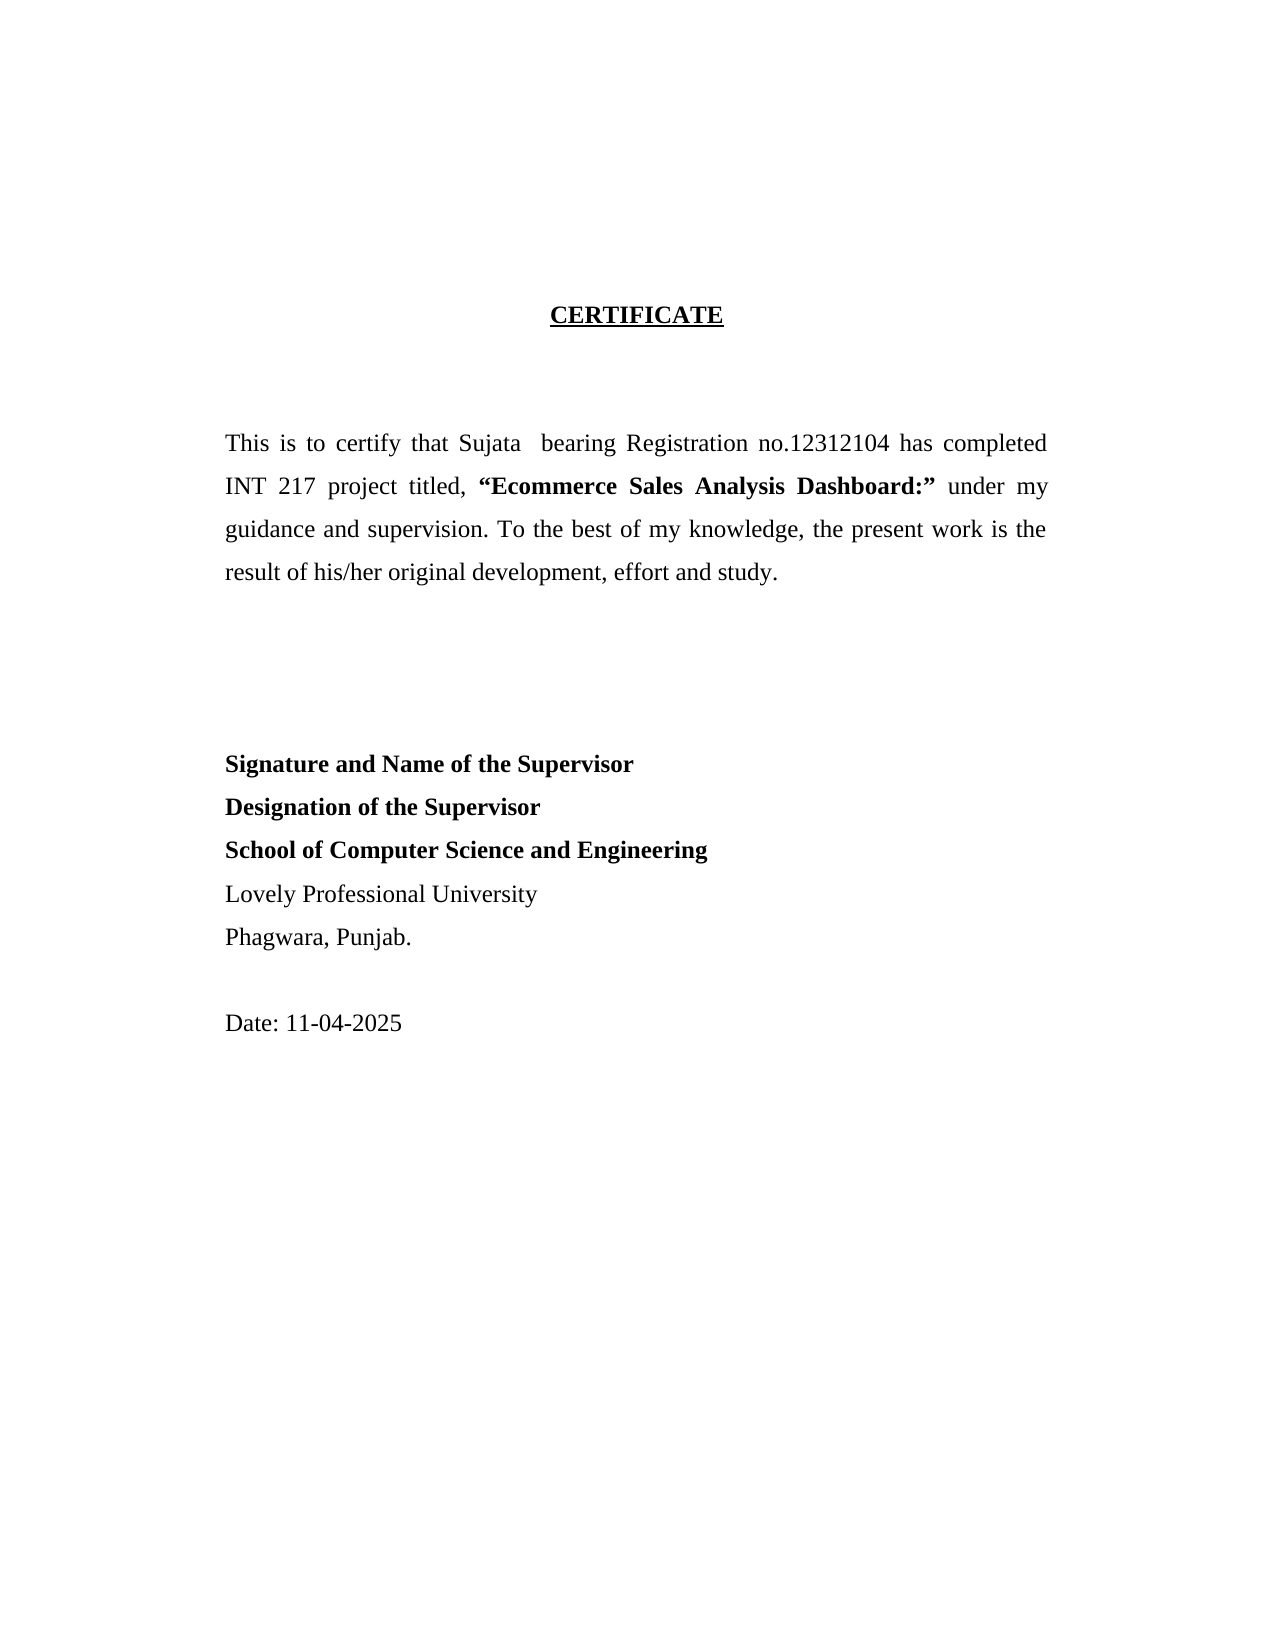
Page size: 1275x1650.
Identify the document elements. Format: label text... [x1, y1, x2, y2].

text CERTIFICATE [225, 300, 1048, 329]
text Phagwara, Punjab. [225, 922, 1048, 951]
text Lovely Professional University [225, 879, 1048, 907]
text Date: 11-04-2025 [225, 1008, 1048, 1037]
text Signature and Name of the Supervisor [225, 749, 1048, 778]
text School of Computer Science and Engineering [225, 836, 1048, 864]
text This is to certify that Sujata bearing Registration no.12312104 has completed INT 217 project titled, “Ecommerce Sales Analysis Dashboard:” under my guidance and supervision. To the best of my knowledge, the present work is the result of his/her original development, effort and study. [225, 428, 1048, 586]
text Designation of the Supervisor [225, 792, 1048, 821]
